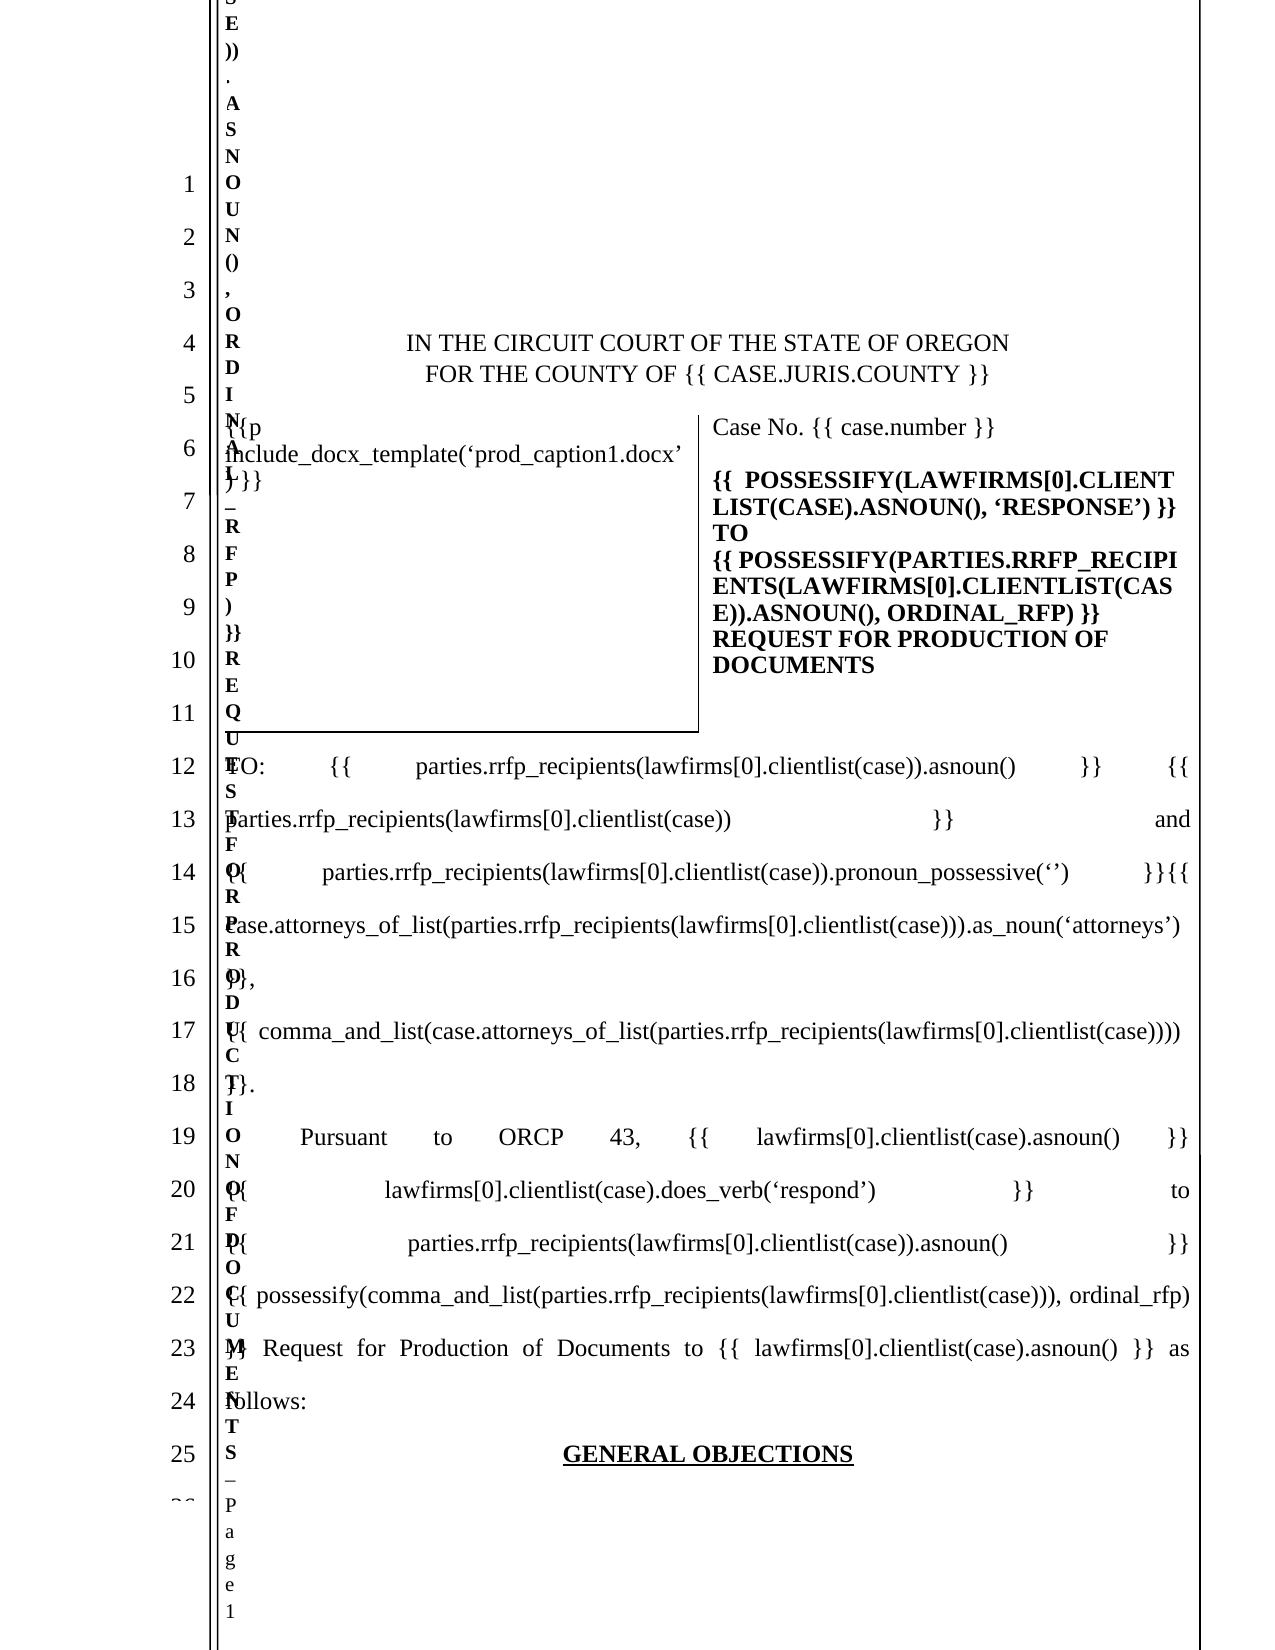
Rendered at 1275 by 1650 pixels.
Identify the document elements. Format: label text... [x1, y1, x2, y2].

text Pursuant to ORCP 43, {{ lawfirms[0].clientlist(case).asnoun() }} {{ lawfirms[0].clientlist(case).does_verb(‘respond’) }} to {{ parties.rrfp_recipients(lawfirms[0].clientlist(case)).asnoun() }} {{ possessify(comma_and_list(parties.rrfp_recipients(lawfirms[0].clientlist(case))), ordinal_rfp) }} Request for Production of Documents to {{ lawfirms[0].clientlist(case).asnoun() }} as follows: [225, 1103, 1191, 1420]
text GENERAL OBJECTIONS [225, 1420, 1191, 1473]
text FOR THE COUNTY OF {{ case.juris.county }} [225, 362, 1191, 388]
text TO: {{ parties.rrfp_recipients(lawfirms[0].clientlist(case)).asnoun() }} {{ parties.rrfp_recipients(lawfirms[0].clientlist(case)) }} and {{ parties.rrfp_recipients(lawfirms[0].clientlist(case)).pronoun_possessive(‘’) }}{{ case.attorneys_of_list(parties.rrfp_recipients(lawfirms[0].clientlist(case))).as_noun(‘attorneys’) }}, {{ comma_and_list(case.attorneys_of_list(parties.rrfp_recipients(lawfirms[0].clientlist(case)))) }}. [225, 732, 1191, 1103]
text IN THE CIRCUIT COURT OF THE STATE OF OREGON [225, 309, 1191, 362]
table_header {{p include_docx_template(‘prod_caption1.docx’) }} [225, 415, 698, 731]
table_header Case No. {{ case.number }} {{ possessify(lawfirms[0].clientlist(case).asnoun(), ‘response’) }} to {{ possessify(parties.rrfp_recipients(lawfirms[0].clientlist(case)).asnoun(), ordinal_rfp) }} request for production of documents [699, 415, 1195, 731]
